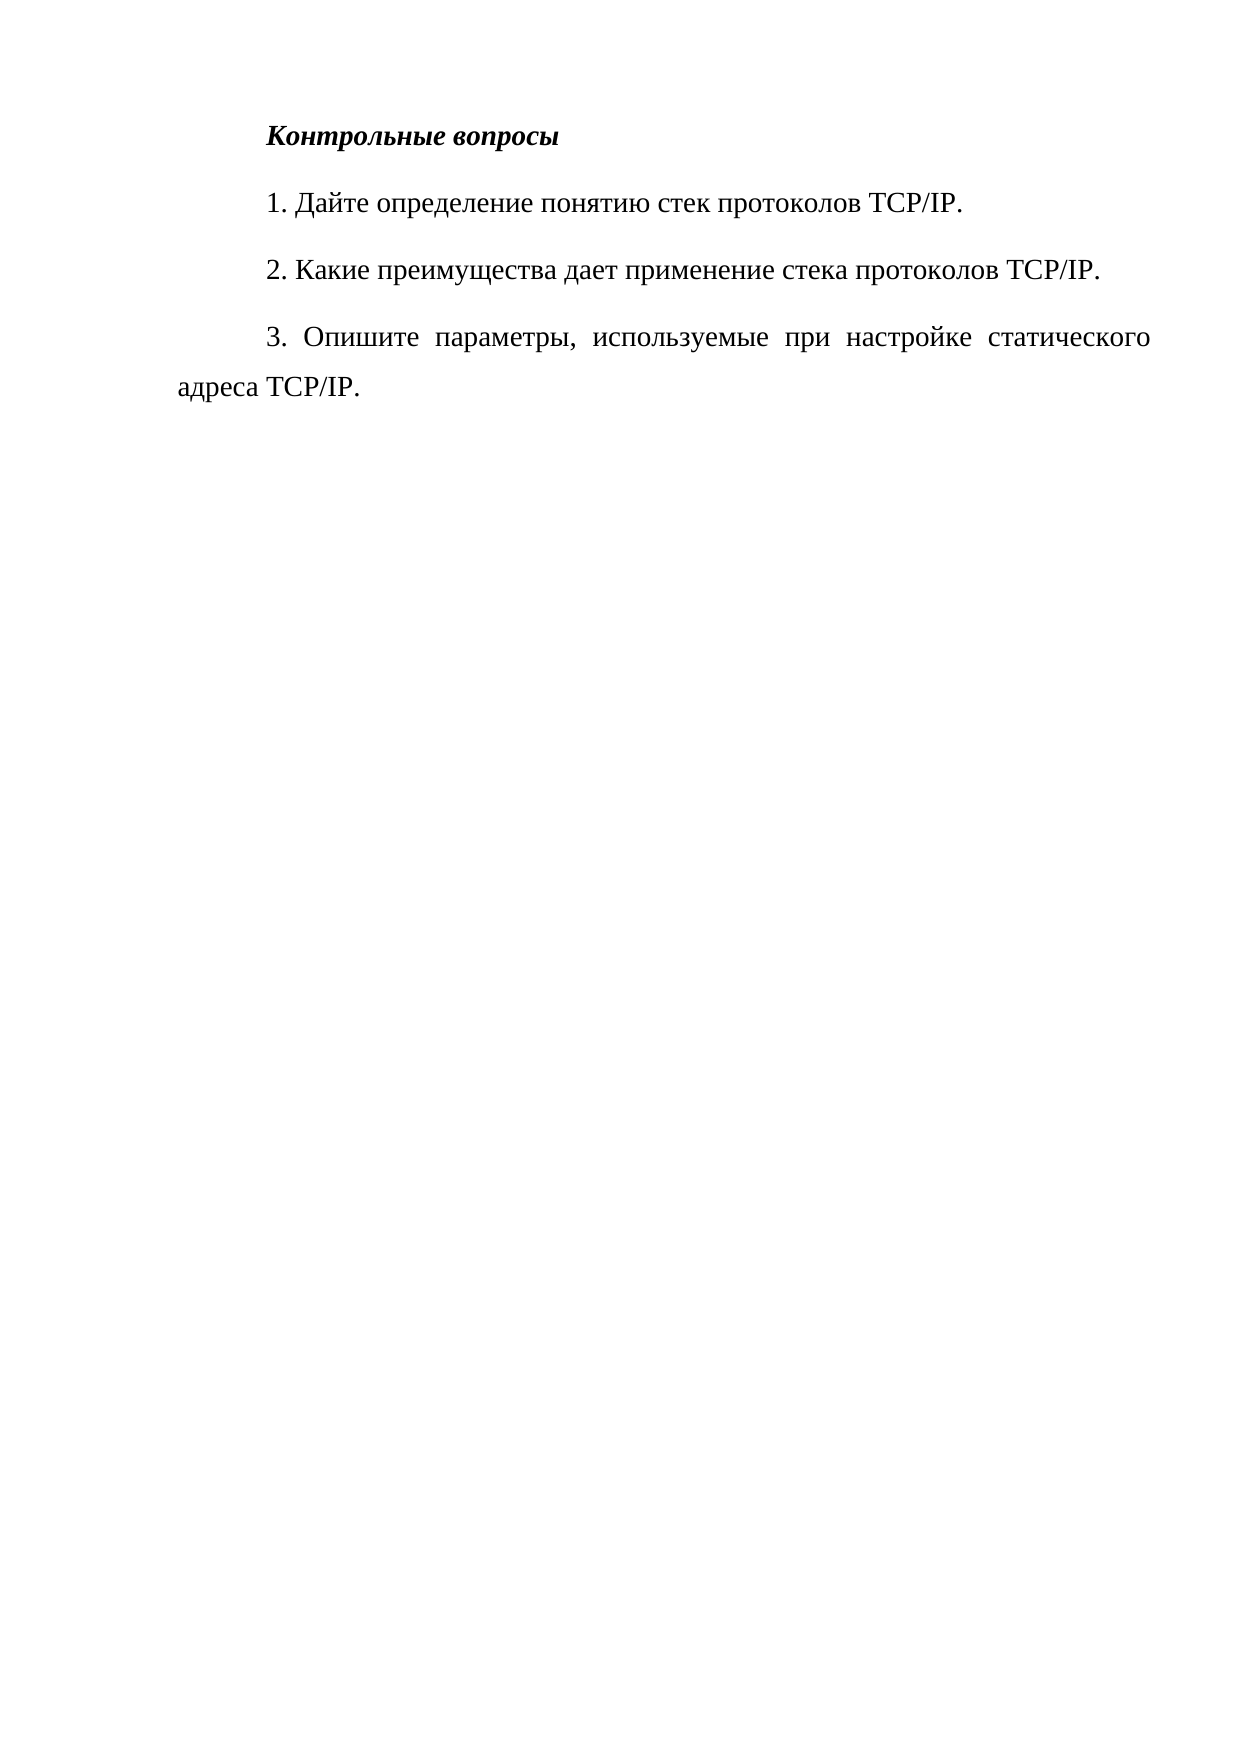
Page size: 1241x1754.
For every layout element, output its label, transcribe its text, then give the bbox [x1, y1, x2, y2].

text 1. Дайте определение понятию стек протоколов TCP/IP. [177, 185, 1152, 219]
text 2. Какие преимущества дает применение стека протоколов TCP/IP. [177, 252, 1152, 286]
text Контрольные вопросы [177, 118, 1152, 152]
text 3. Опишите параметры, используемые при настройке статического адреса TCP/IP. [177, 319, 1152, 403]
